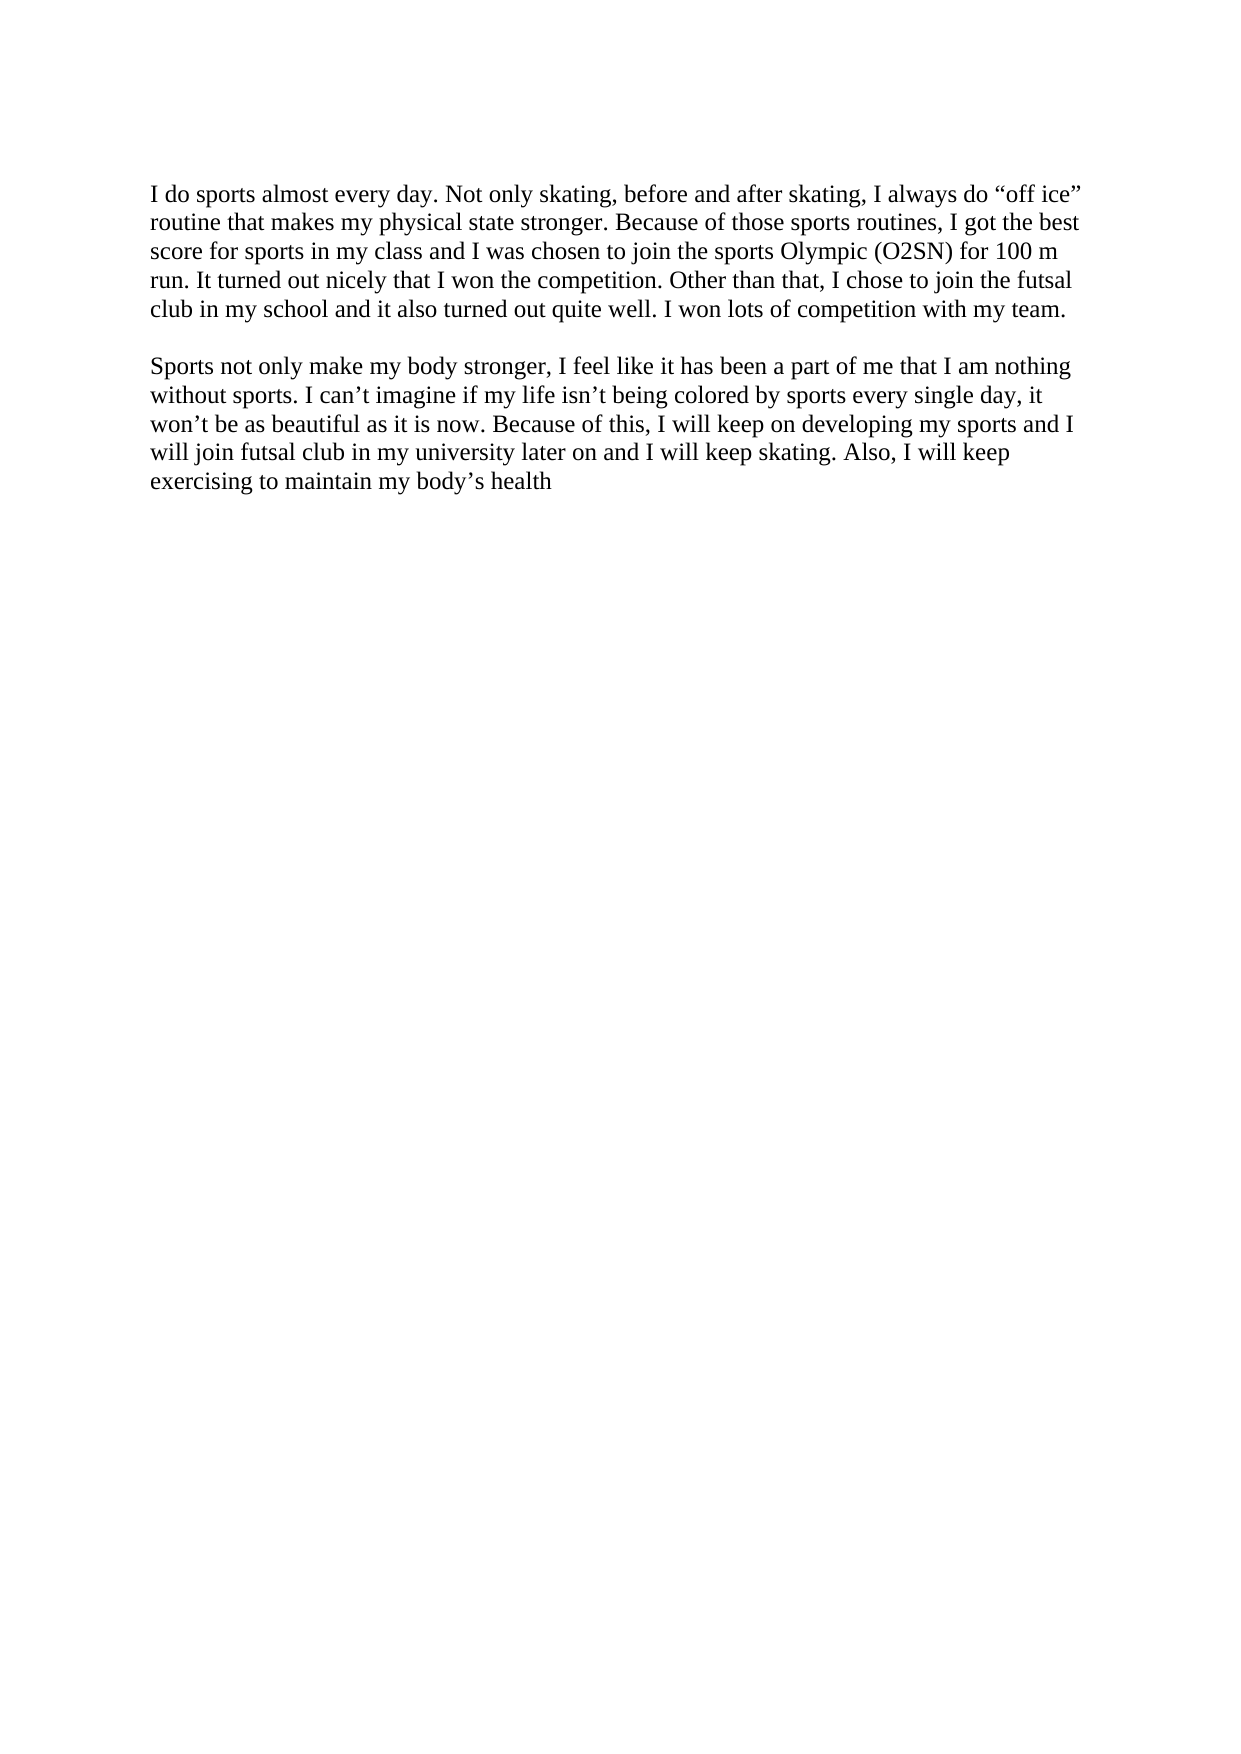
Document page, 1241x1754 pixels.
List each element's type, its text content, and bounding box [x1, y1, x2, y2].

text Sports not only make my body stronger, I feel like it has been a part of me that I am nothing without sports. I can’t imagine if my life isn’t being colored by sports every single day, it won’t be as beautiful as it is now. Because of this, I will keep on developing my sports and I will join futsal club in my university later on and I will keep skating. Also, I will keep exercising to maintain my body’s health [150, 351, 1090, 495]
text I do sports almost every day. Not only skating, before and after skating, I always do “off ice” routine that makes my physical state stronger. Because of those sports routines, I got the best score for sports in my class and I was chosen to join the sports Olympic (O2SN) for 100 m run. It turned out nicely that I won the competition. Other than that, I chose to join the futsal club in my school and it also turned out quite well. I won lots of competition with my team. [150, 179, 1090, 322]
